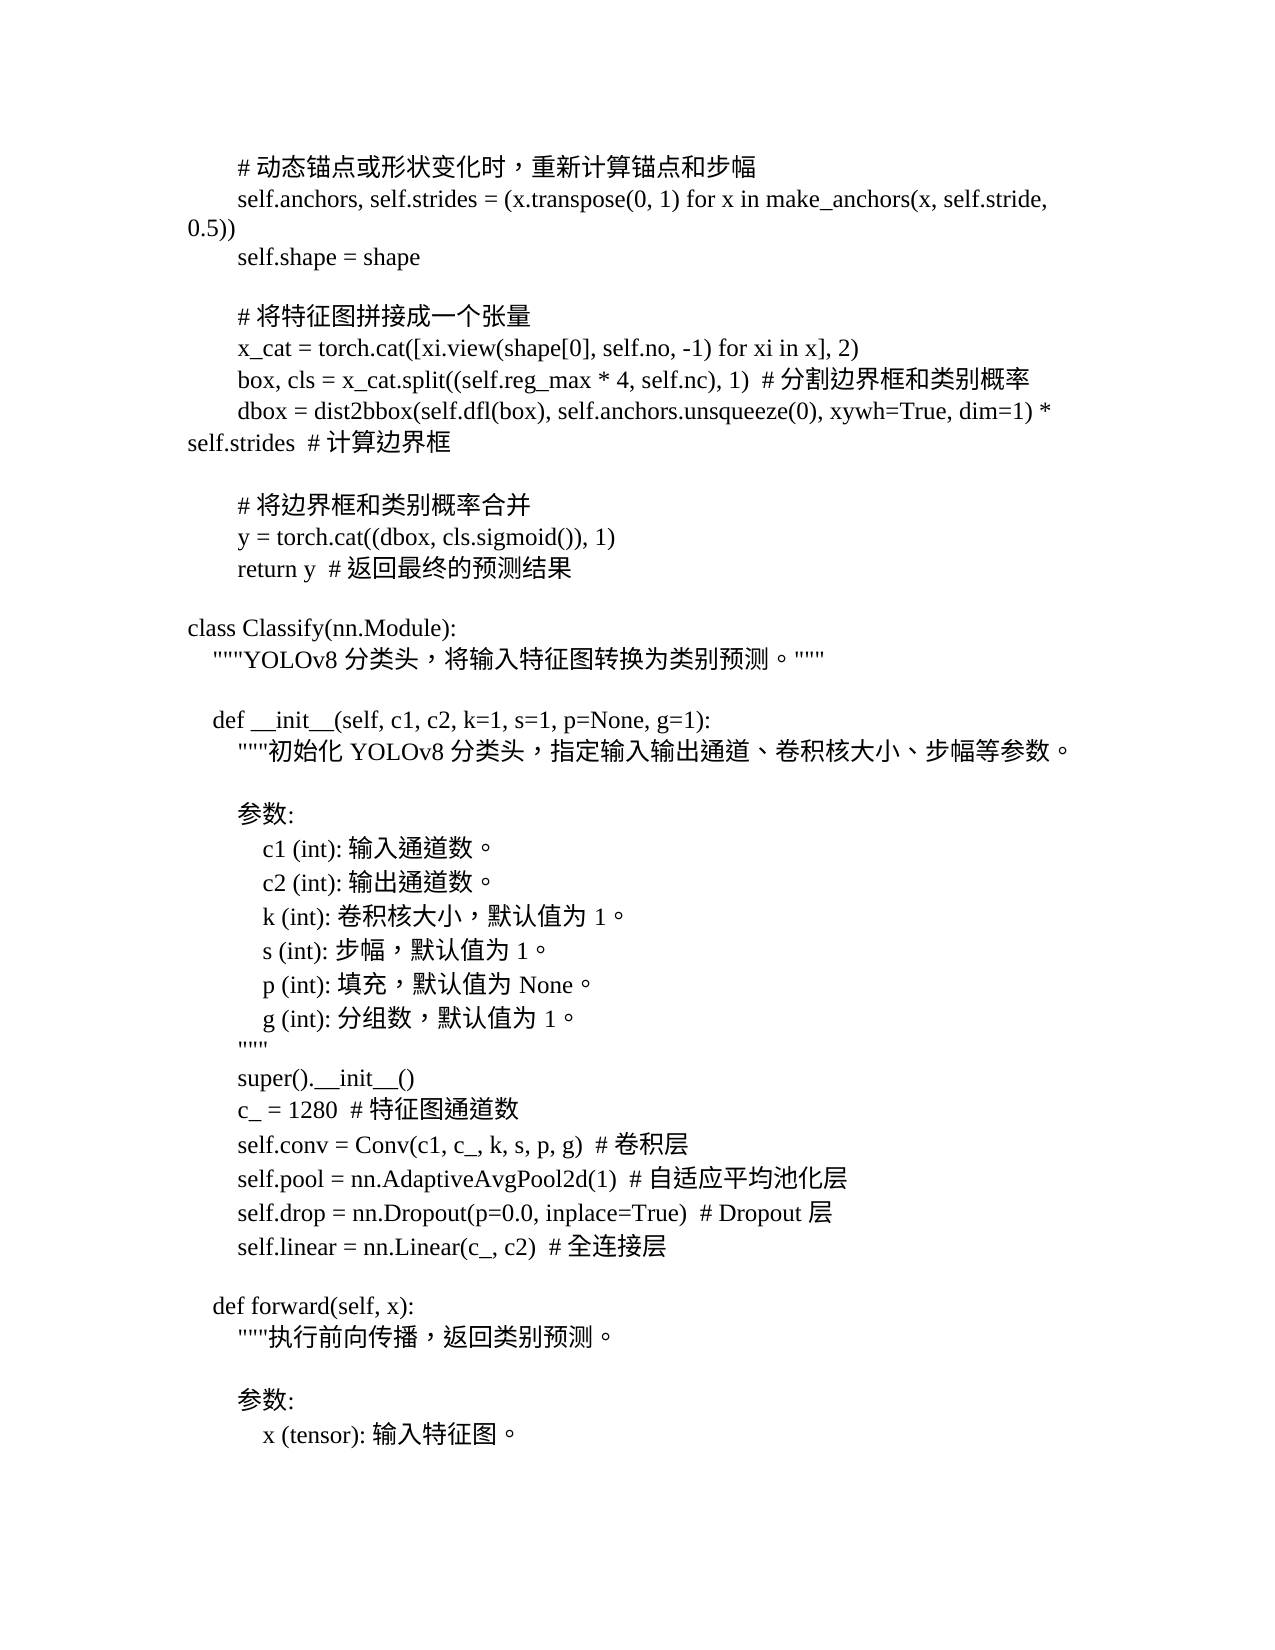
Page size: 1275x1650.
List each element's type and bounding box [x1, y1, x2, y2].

text [187, 150, 1087, 1480]
